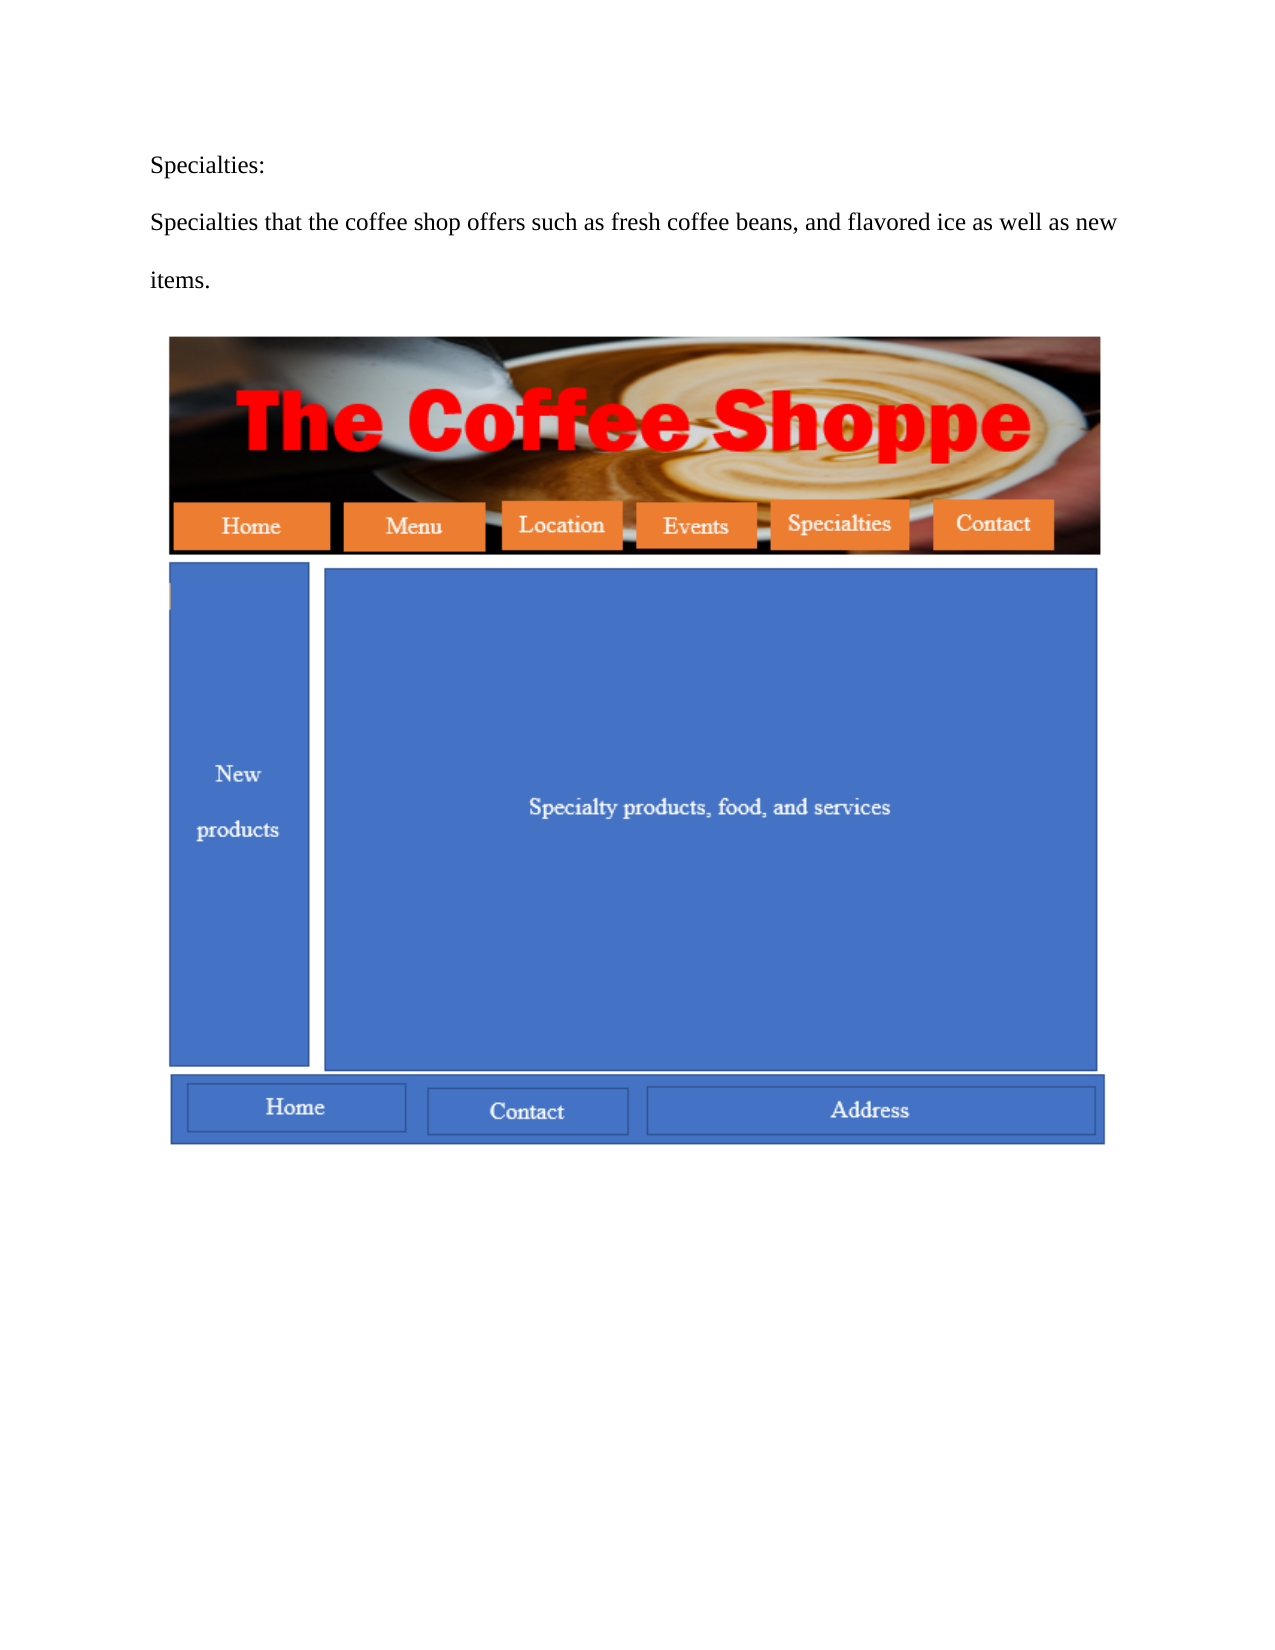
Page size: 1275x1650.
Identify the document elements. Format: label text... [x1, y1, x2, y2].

text Specialties that the coffee shop offers such as fresh coffee beans, and flavored ice as well as new items. [150, 207, 1125, 294]
text Specialties: [150, 150, 1125, 179]
picture [150, 322, 1125, 1167]
